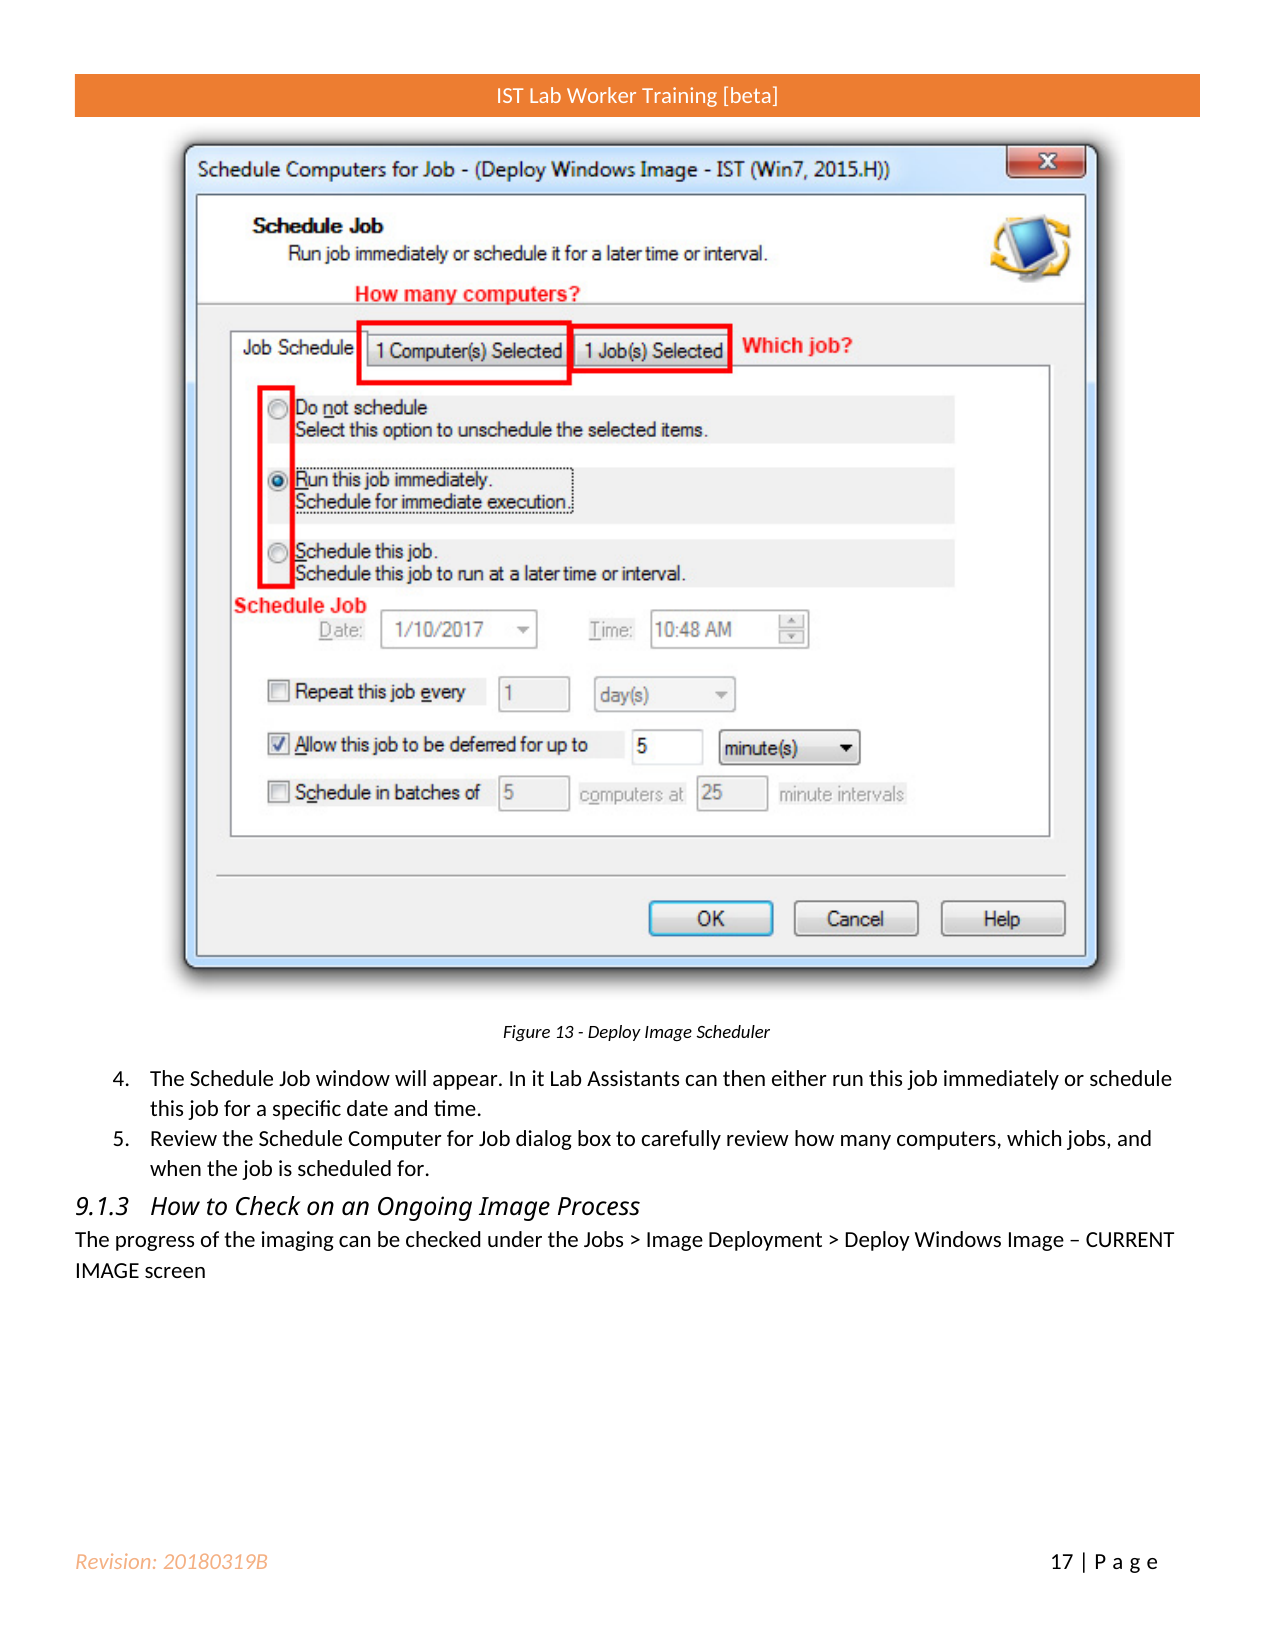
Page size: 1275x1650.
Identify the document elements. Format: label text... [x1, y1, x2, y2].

list Review the Schedule Computer for Job dialog box to carefully review how many computers, which jobs, and when the job is scheduled for. [112, 1124, 1200, 1182]
list The Schedule Job window will appear. In it Lab Assistants can then either run this job immediately or schedule this job for a specific date and time. [112, 1064, 1200, 1122]
text Figure 13 - Deploy Image Scheduler [75, 1020, 1200, 1043]
text The progress of the imaging can be checked under the Jobs > Image Deployment > Deploy Windows Image – CURRENT IMAGE screen [75, 1226, 1200, 1284]
subtitle How to Check on an Ongoing Image Process [75, 1189, 1200, 1223]
picture [150, 117, 1125, 1000]
